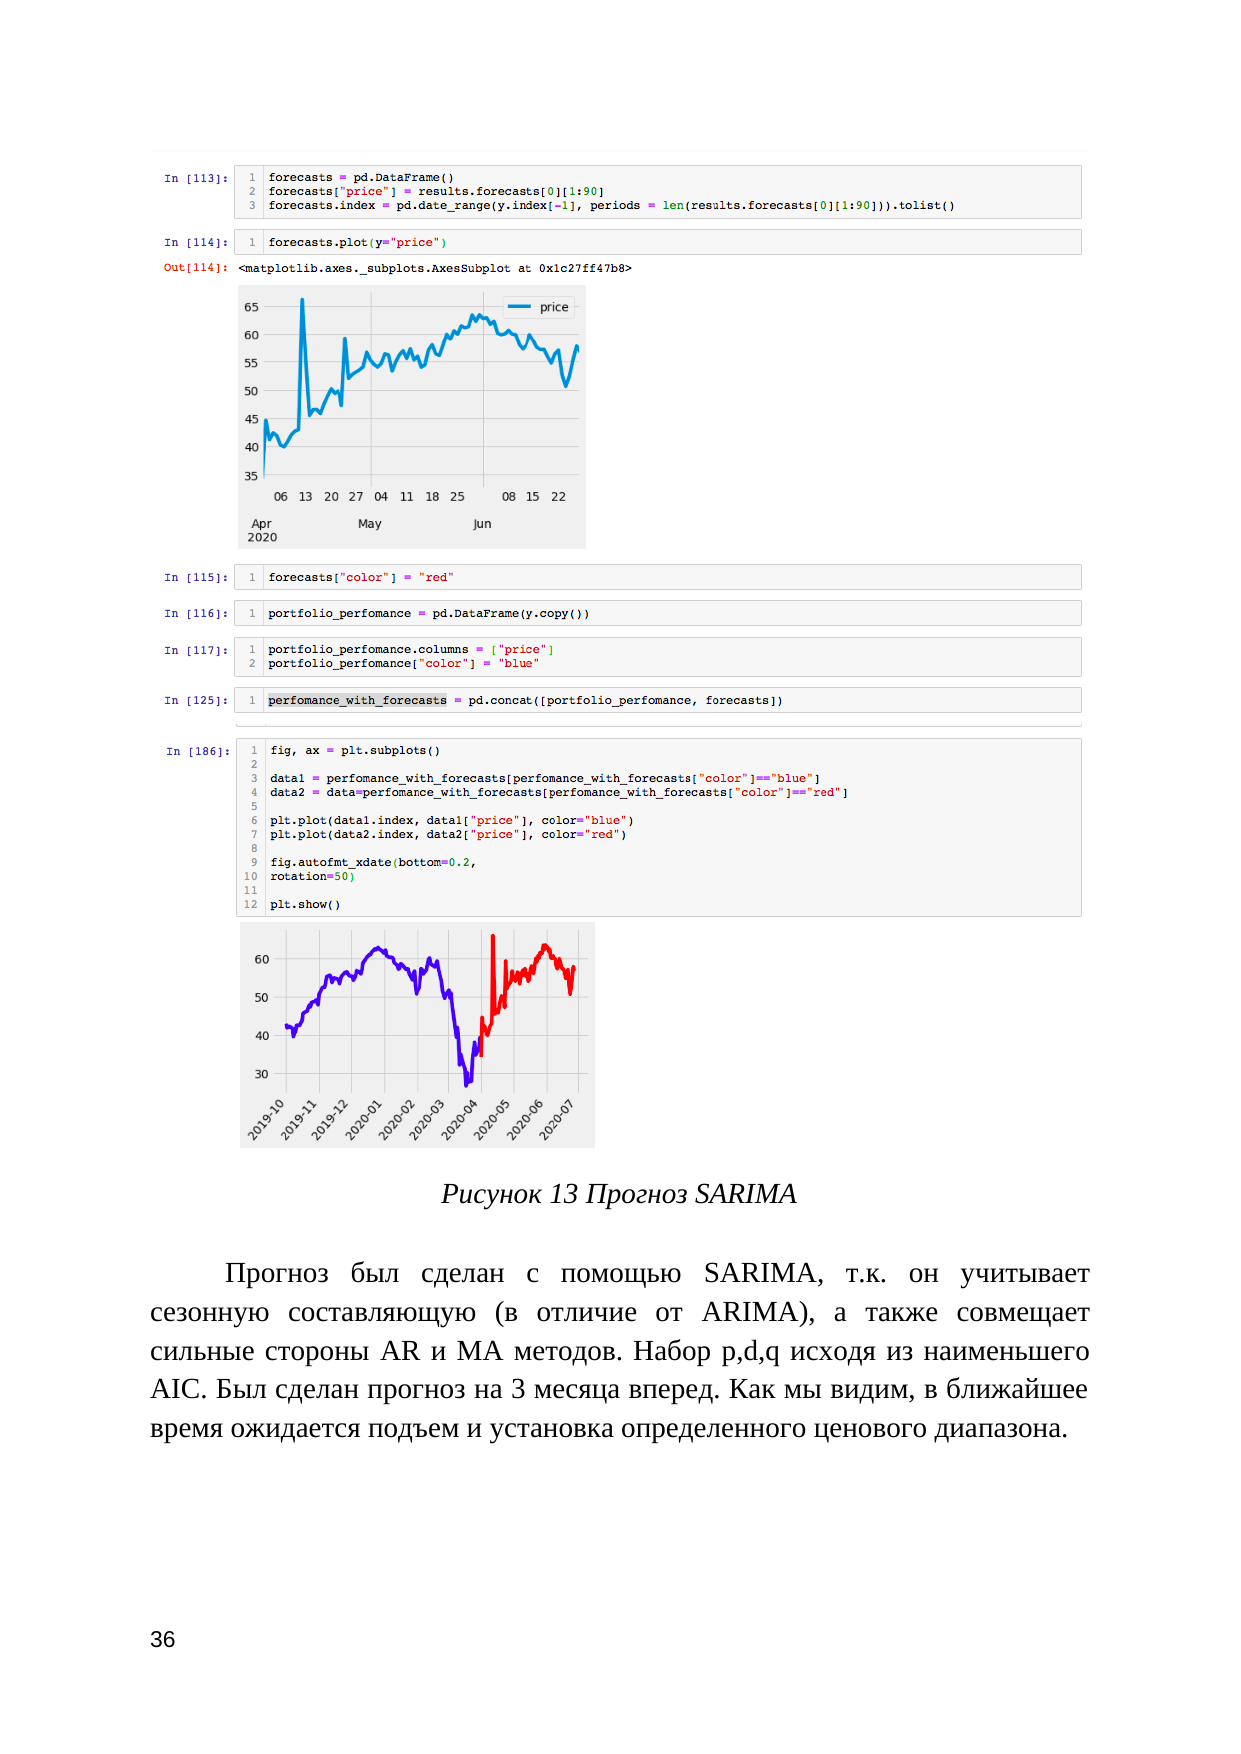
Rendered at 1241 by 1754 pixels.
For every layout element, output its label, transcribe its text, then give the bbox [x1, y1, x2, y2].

text Рисунок 13 Прогноз SARIMA [150, 1176, 1090, 1210]
picture [150, 724, 1091, 1161]
text Прогноз был сделан с помощью SARIMA, т.к. он учитывает сезонную составляющую (в отличие от ARIMA), а также совмещает сильные стороны AR и MA методов. Набор p,d,q исходя из наименьшего AIC. Был сделан прогноз на 3 месяца вперед. Как мы видим, в ближайшее время ожидается подъем и установка определенного ценового диапазона. [150, 1256, 1090, 1443]
picture [150, 150, 1091, 721]
